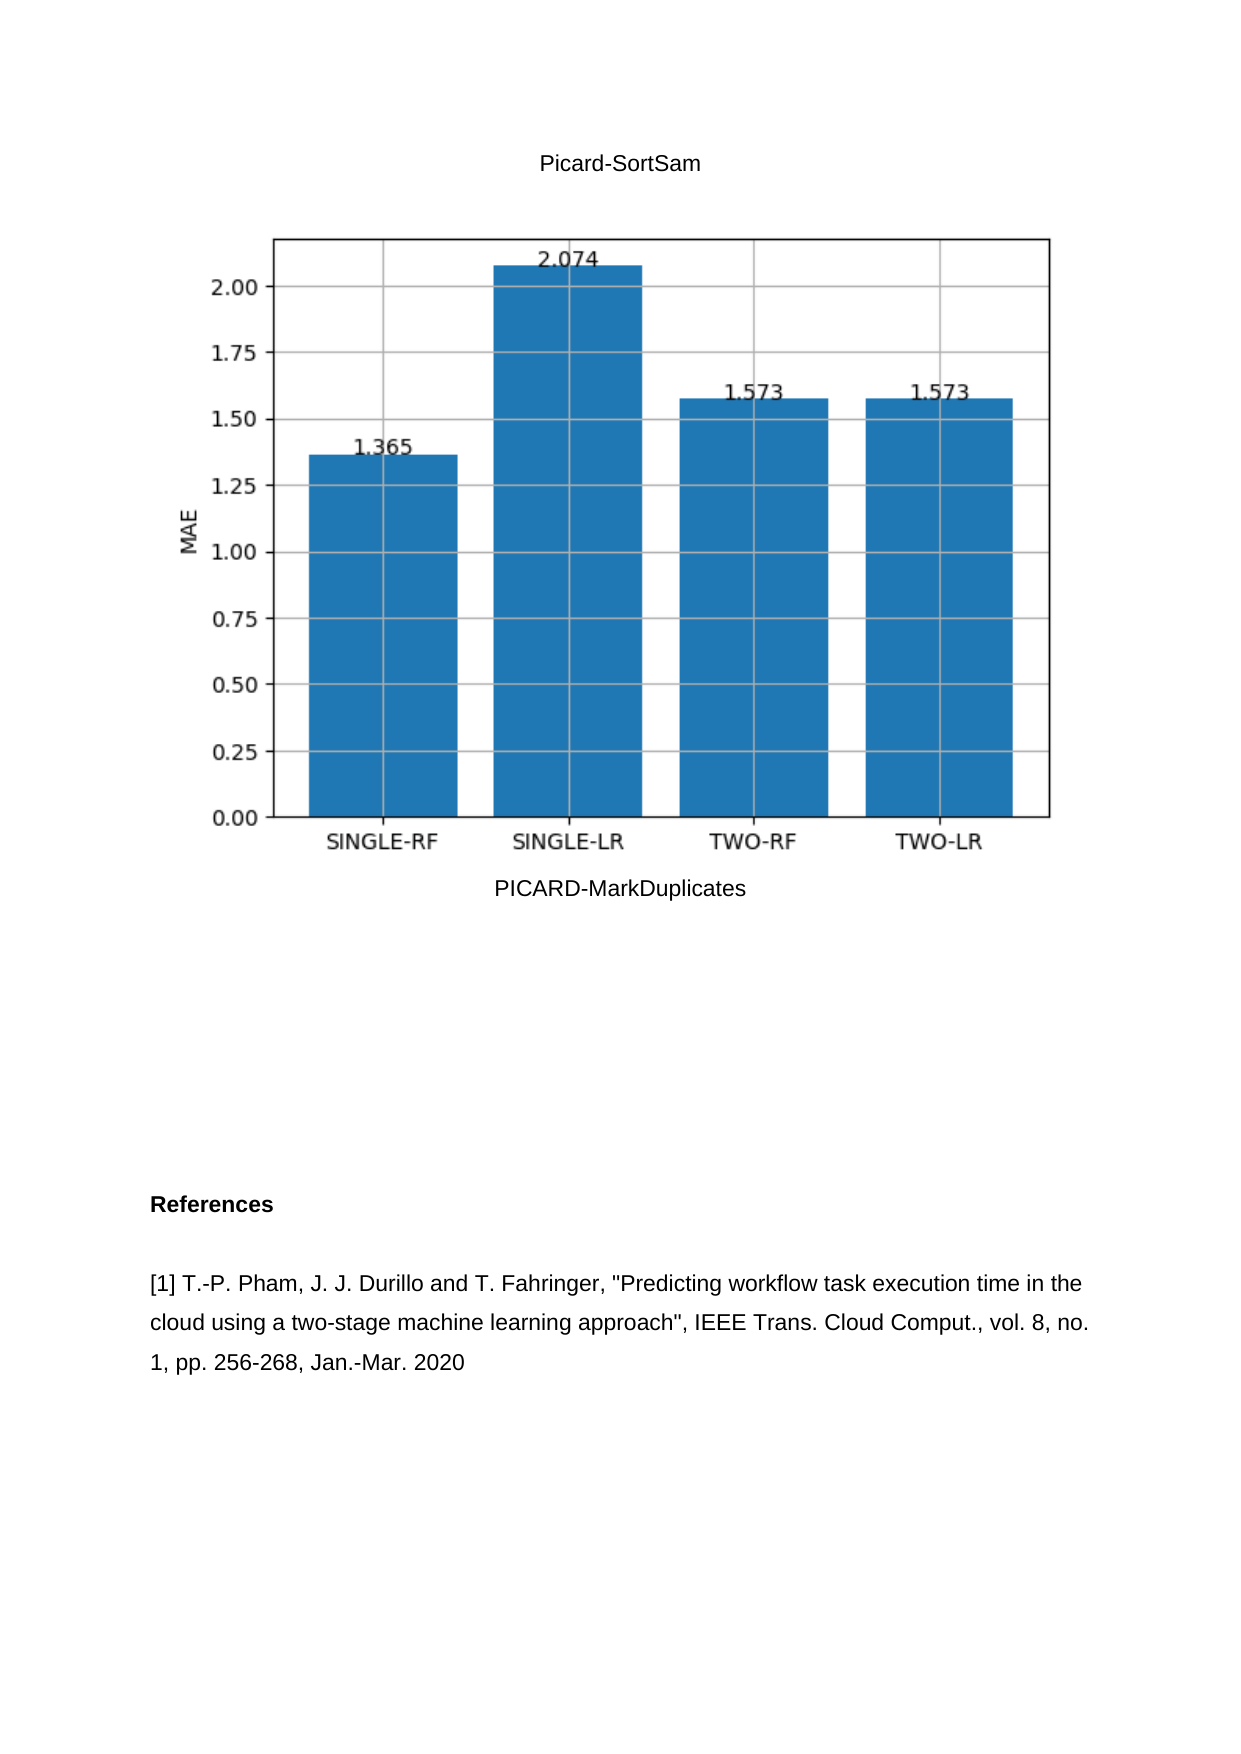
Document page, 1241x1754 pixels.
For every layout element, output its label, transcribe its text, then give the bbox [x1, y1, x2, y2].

text [1] T.-P. Pham, J. J. Durillo and T. Fahringer, "Predicting workflow task execution time in the cloud using a two-stage machine learning approach", IEEE Trans. Cloud Comput., vol. 8, no. 1, pp. 256-268, Jan.-Mar. 2020 [150, 1270, 1090, 1375]
text PICARD-MarkDuplicates [150, 875, 1090, 901]
text Picard-SortSam [150, 150, 1090, 176]
picture [156, 228, 1085, 862]
text References [150, 1191, 1090, 1217]
